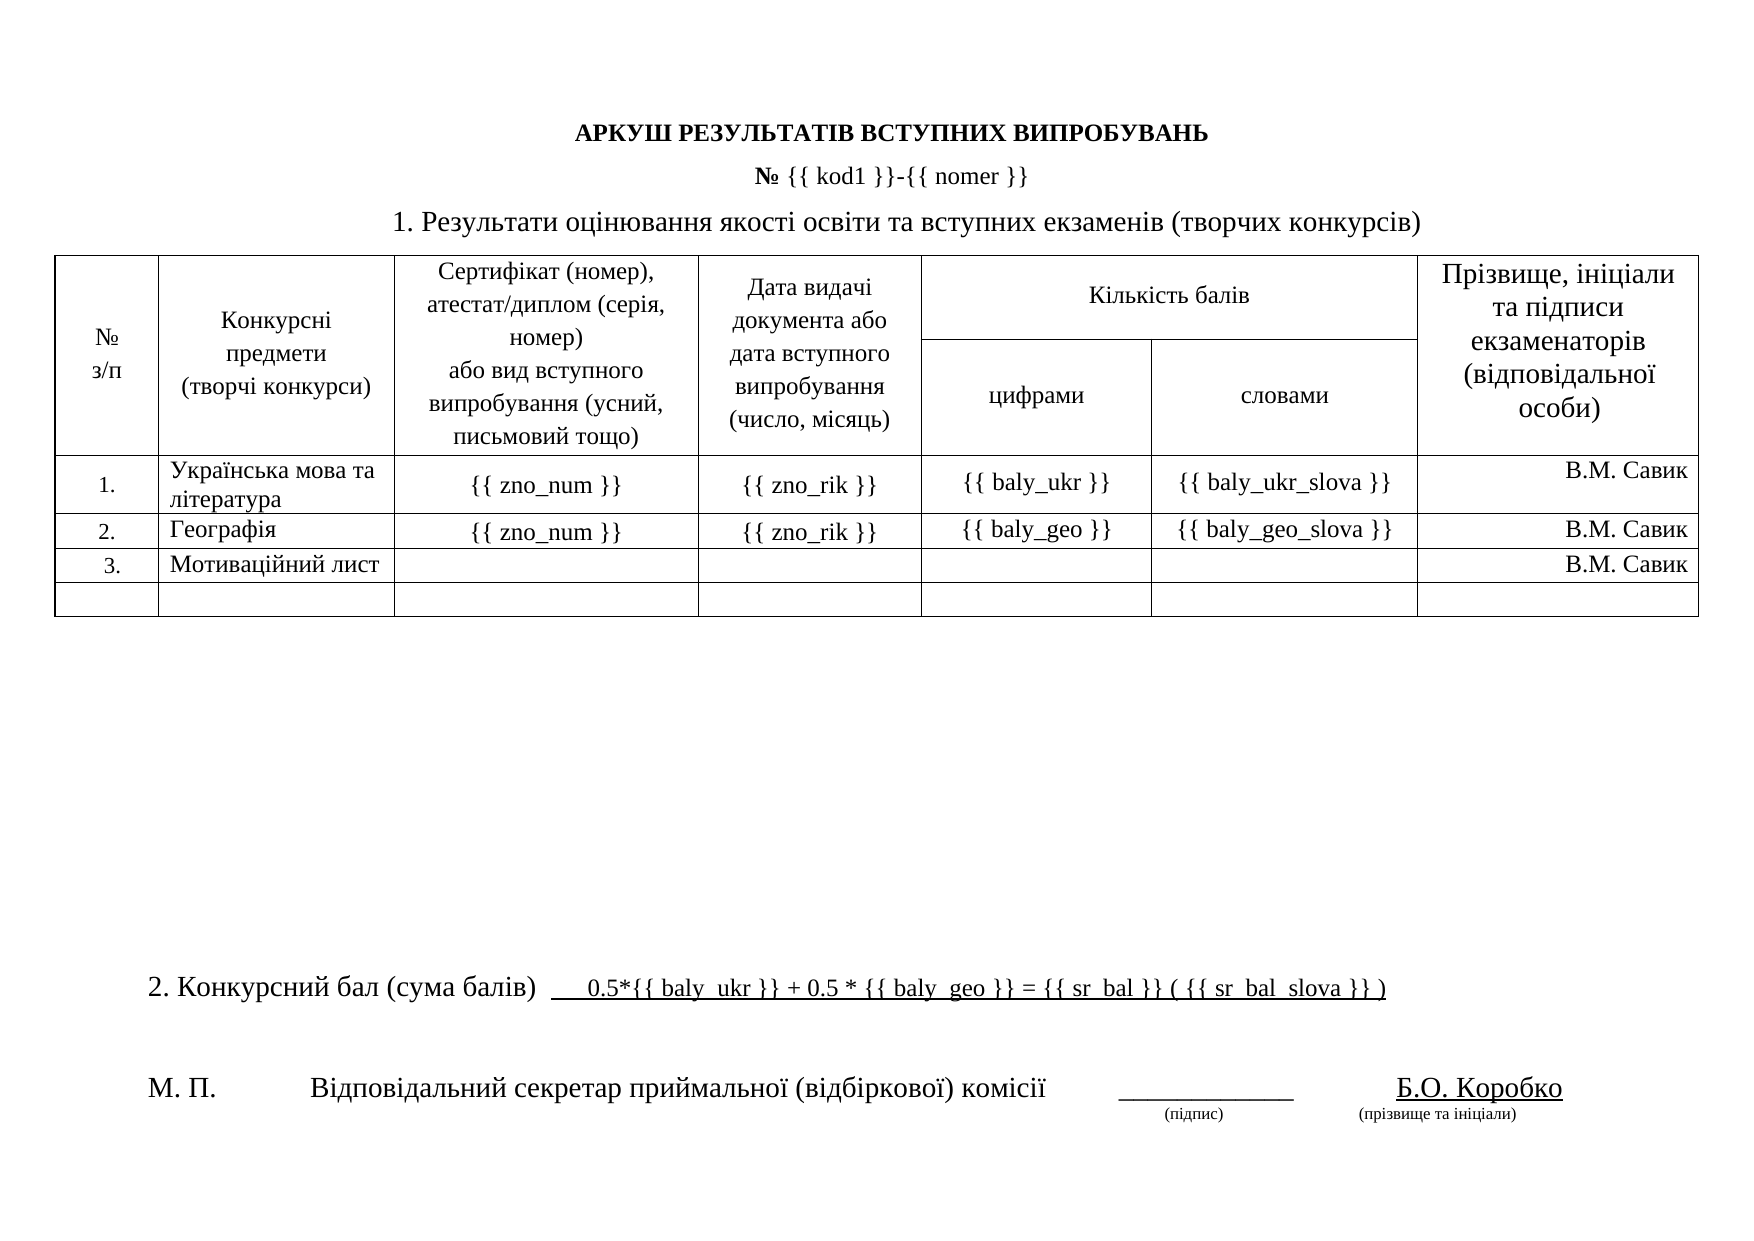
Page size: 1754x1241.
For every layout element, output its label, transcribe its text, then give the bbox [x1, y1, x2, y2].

table_cell [56, 583, 158, 616]
table_cell [1152, 583, 1417, 616]
table_cell В.М. Савик [1418, 514, 1698, 548]
table_cell {{ zno_num }} [395, 514, 698, 548]
text № {{ kod1 }}-{{ nomer }} [118, 161, 1665, 190]
text 2. Конкурсний бал (сума балів) 0.5*{{ baly_ukr }} + 0.5 * {{ baly_geo }} = {{ sr_bal }} ( {{ sr_bal_slova }} ) [89, 969, 1665, 1003]
table_cell {{ baly_ukr_slova }} [1152, 456, 1417, 513]
table_cell Мотиваційний лист [159, 549, 394, 582]
text Аркуш результатів вступних випробувань [118, 118, 1665, 147]
table_cell В.М. Савик [1418, 456, 1698, 513]
table_cell [699, 583, 921, 616]
table_cell Географія [159, 514, 394, 548]
table_cell [395, 549, 698, 582]
table_cell [1152, 549, 1417, 582]
table_cell В.М. Савик [1418, 549, 1698, 582]
text 1. Результати оцінювання якості освіти та вступних екзаменів (творчих конкурсів) [89, 204, 1665, 238]
table_cell {{ zno_num }} [395, 456, 698, 513]
table_cell [699, 549, 921, 582]
table_cell словами [1152, 340, 1417, 454]
table_cell {{ baly_geo_slova }} [1152, 514, 1417, 548]
table_header Прізвище, ініціали та підписи екзаменаторів (відповідальної особи) [1418, 256, 1698, 454]
table_cell {{ baly_ukr }} [922, 456, 1151, 513]
table_cell {{ zno_rik }} [699, 456, 921, 513]
table_cell [1418, 583, 1698, 616]
text М. П. Відповідальний секретар приймальної (відбіркової) комісії ____________ Б.О. Коробко [89, 1070, 1665, 1103]
table_cell [159, 583, 394, 616]
text (підпис) (прізвище та ініціали) [236, 1103, 1665, 1137]
table_cell цифрами [922, 340, 1151, 454]
table_cell Українська мова та література [159, 456, 394, 513]
table_header № з/п [56, 256, 158, 454]
table_header Конкурсні предмети (творчі конкурси) [159, 256, 394, 454]
table_cell {{ zno_rik }} [699, 514, 921, 548]
table_cell [922, 549, 1151, 582]
table_cell [922, 583, 1151, 616]
table_header Сертифікат (номер), атестат/диплом (серія, номер) або вид вступного випробування (усний, письмовий тощо) [395, 256, 698, 454]
table_cell {{ baly_geo }} [922, 514, 1151, 548]
table_cell 2. [56, 514, 158, 548]
table_header Дата видачі документа або дата вступного випробування (число, місяць) [699, 256, 921, 454]
table_cell 1. [56, 456, 158, 513]
table_cell [395, 583, 698, 616]
table_cell [56, 549, 158, 582]
table_header Кількість балів [922, 256, 1417, 338]
